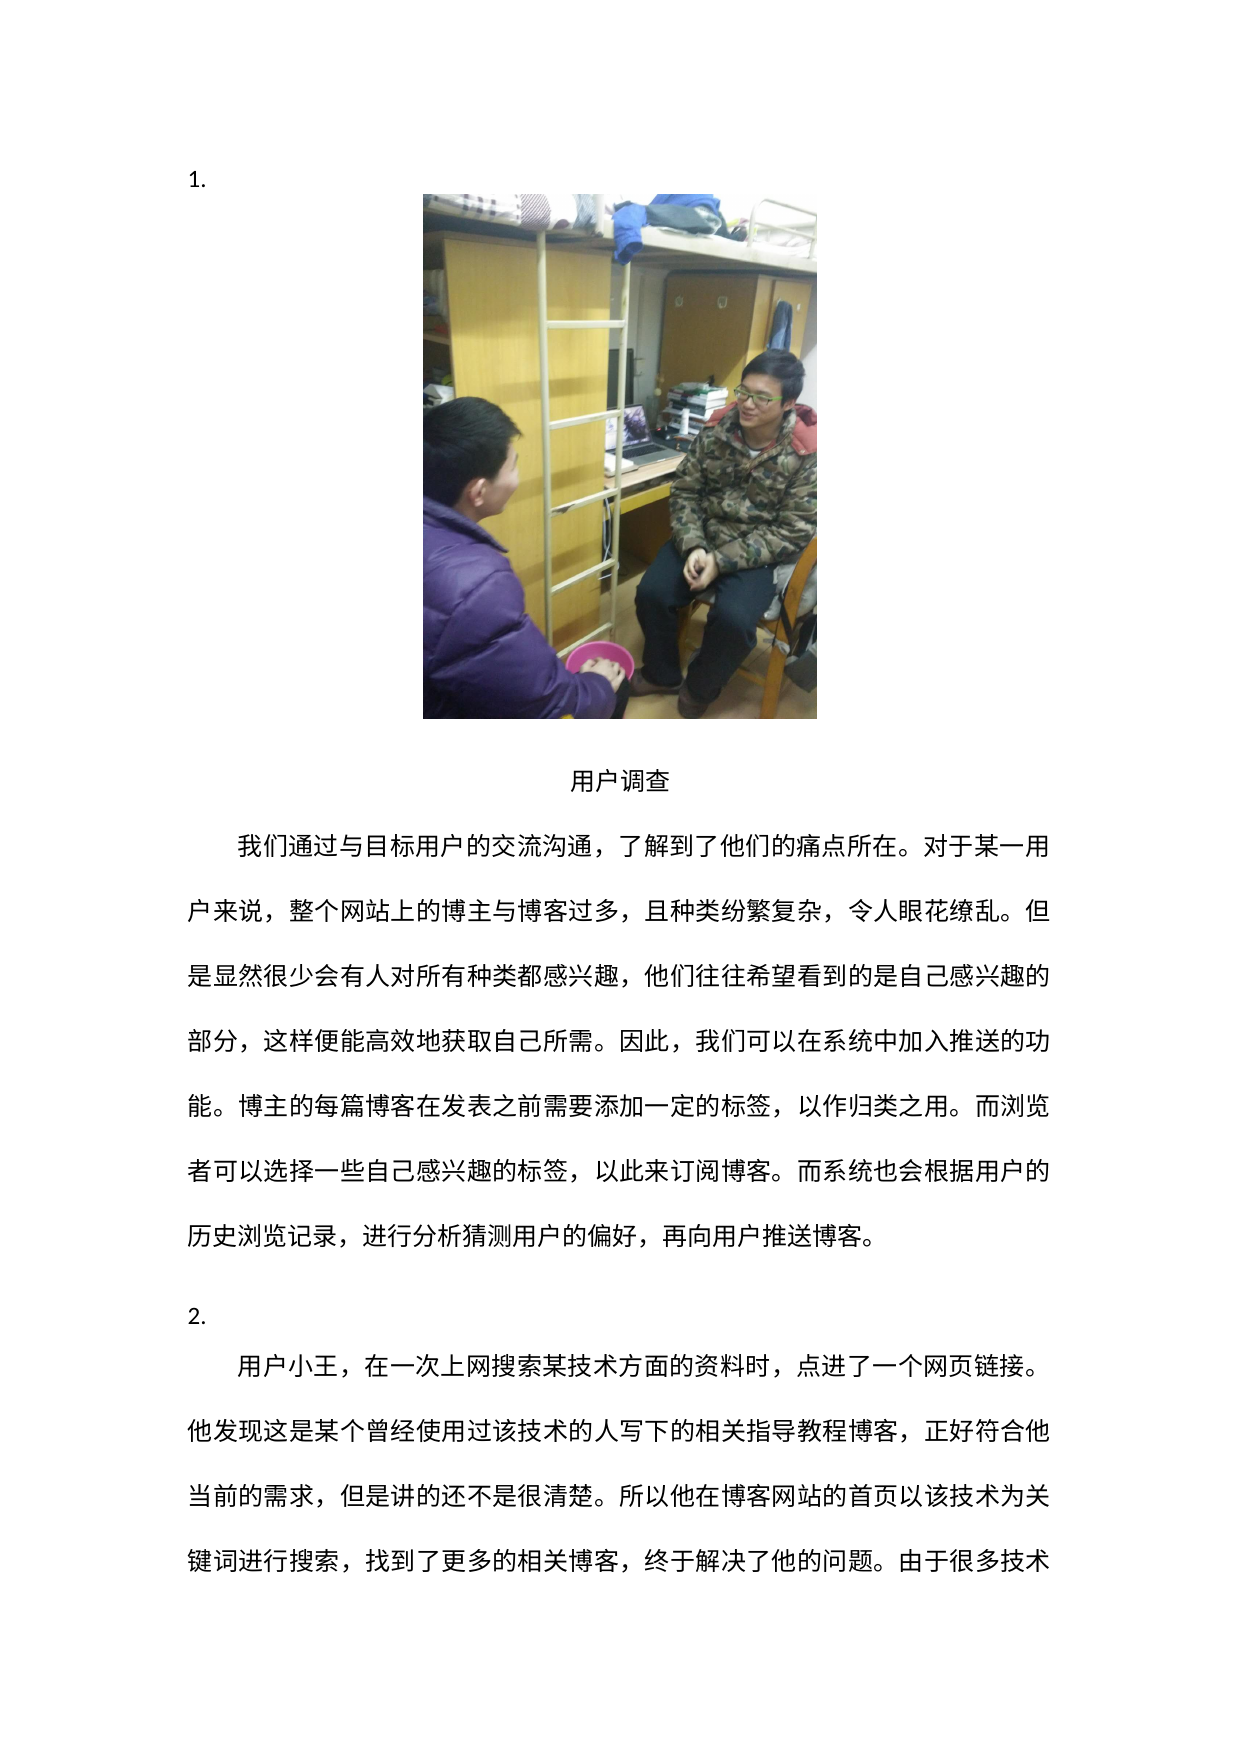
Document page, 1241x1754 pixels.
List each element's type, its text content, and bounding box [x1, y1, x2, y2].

text 我们通过与目标用户的交流沟通，了解到了他们的痛点所在。对于某一用户来说，整个网站上的博主与博客过多，且种类纷繁复杂，令人眼花缭乱。但是显然很少会有人对所有种类都感兴趣，他们往往希望看到的是自己感兴趣的部分，这样便能高效地获取自己所需。因此，我们可以在系统中加入推送的功能。博主的每篇博客在发表之前需要添加一定的标签，以作归类之用。而浏览者可以选择一些自己感兴趣的标签，以此来订阅博客。而系统也会根据用户的历史浏览记录，进行分析猜测用户的偏好，再向用户推送博客。 [187, 812, 1053, 1267]
text 用户调查 [187, 747, 1053, 812]
text 1. [187, 162, 1053, 194]
picture [423, 194, 817, 719]
text 2. [187, 1299, 1053, 1332]
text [187, 1332, 1053, 1592]
